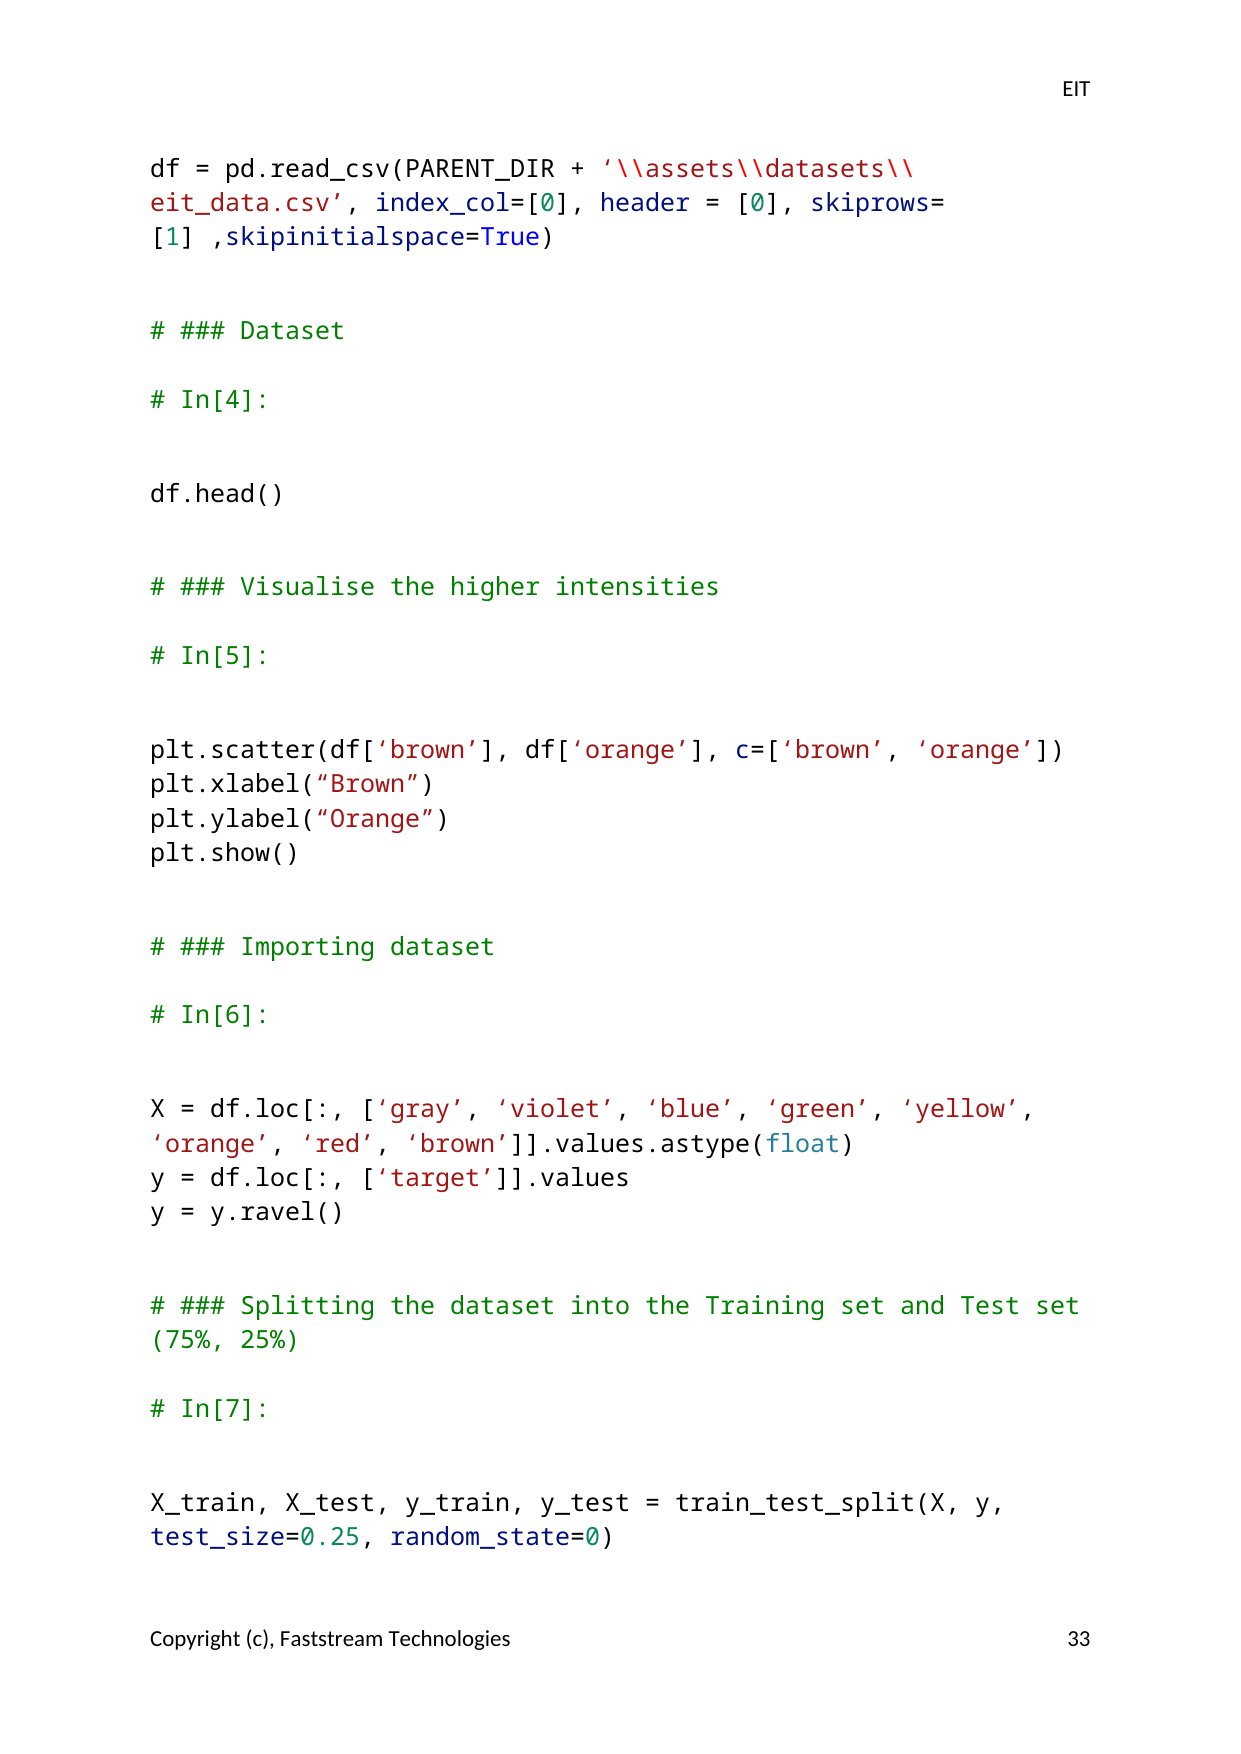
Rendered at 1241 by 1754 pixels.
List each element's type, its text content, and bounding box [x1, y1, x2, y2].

text # In[6]: [150, 997, 1090, 1031]
text # In[4]: [150, 381, 1090, 416]
text plt.xlabel(“Brown”) [150, 766, 1090, 800]
text # ### Dataset [150, 312, 1090, 347]
text # ### Splitting the dataset into the Training set and Test set (75%, 25%) [150, 1287, 1090, 1356]
text # In[5]: [150, 637, 1090, 672]
text # ### Visualise the higher intensities [150, 569, 1090, 603]
text plt.scatter(df[‘brown’], df[‘orange’], c=[‘brown’, ‘orange’]) [150, 731, 1090, 766]
text X = df.loc[:, [‘gray’, ‘violet’, ‘blue’, ‘green’, ‘yellow’, ‘orange’, ‘red’, ‘brown’]].values.astype(float) [150, 1091, 1090, 1159]
text df = pd.read_csv(PARENT_DIR + ‘\\assets\\datasets\\eit_data.csv’, index_col=[0], header = [0], skiprows= [1] ,skipinitialspace=True) [150, 150, 1090, 253]
text # ### Importing dataset [150, 928, 1090, 962]
text y = y.ravel() [150, 1194, 1090, 1228]
text X_train, X_test, y_train, y_test = train_test_split(X, y, test_size=0.25, random_state=0) [150, 1484, 1090, 1553]
text plt.show() [150, 834, 1090, 869]
text y = df.loc[:, [‘target’]].values [150, 1159, 1090, 1194]
text df.head() [150, 475, 1090, 509]
text plt.ylabel(“Orange”) [150, 800, 1090, 834]
text # In[7]: [150, 1391, 1090, 1425]
